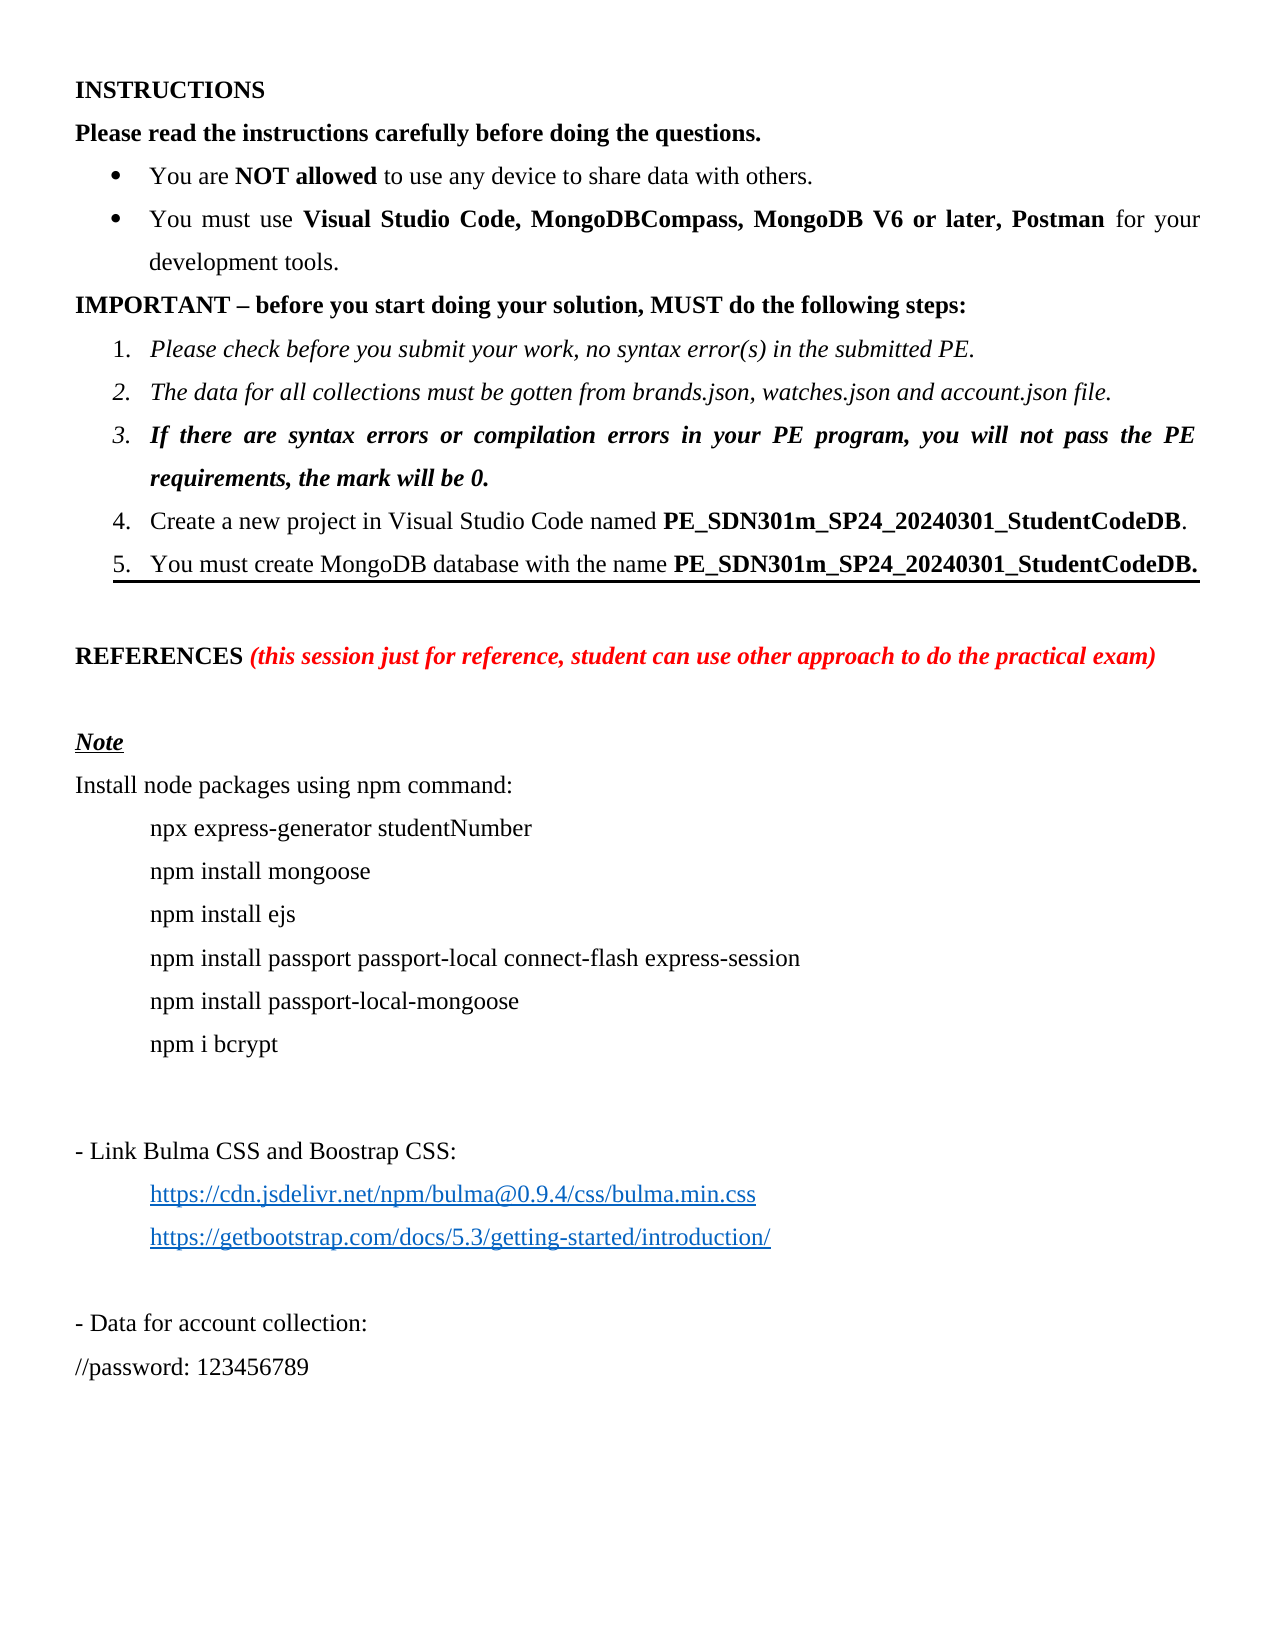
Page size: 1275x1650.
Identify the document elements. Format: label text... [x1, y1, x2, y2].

text INSTRUCTIONS [75, 75, 1200, 104]
text npm i bcrypt [75, 1029, 1200, 1058]
text https://getbootstrap.com/docs/5.3/getting-started/introduction/ [75, 1222, 1200, 1251]
text npm install passport passport-local connect-flash express-session [75, 943, 1200, 971]
list The data for all collections must be gotten from brands.json, watches.json and account.json file. [112, 377, 1200, 406]
text - Data for account collection: [75, 1308, 1200, 1337]
text npx express-generator studentNumber [75, 813, 1200, 842]
text //password: 123456789 [75, 1352, 1200, 1380]
text https://cdn.jsdelivr.net/npm/bulma@0.9.4/css/bulma.min.css [75, 1179, 1200, 1208]
text npm install mongoose [75, 856, 1200, 885]
text IMPORTANT – before you start doing your solution, MUST do the following steps: [75, 291, 1200, 319]
text Please read the instructions carefully before doing the questions. [75, 118, 1200, 147]
text REFERENCES (this session just for reference, student can use other approach to do the practical exam) [75, 641, 1200, 669]
list You must use Visual Studio Code, MongoDBCompass, MongoDB V6 or later, Postman for your development tools. [111, 204, 1200, 276]
list Create a new project in Visual Studio Code named PE_SDN301m_SP24_20240301_StudentCodeDB. [112, 506, 1200, 535]
text npm install passport-local-mongoose [75, 986, 1200, 1014]
list Please check before you submit your work, no syntax error(s) in the submitted PE. [112, 334, 1200, 362]
list You must create MongoDB database with the name PE_SDN301m_SP24_20240301_StudentCodeDB. [112, 549, 1200, 583]
text Note [75, 727, 1200, 756]
list You are NOT allowed to use any device to share data with others. [111, 161, 1200, 190]
list If there are syntax errors or compilation errors in your PE program, you will not pass the PE requirements, the mark will be 0. [112, 420, 1200, 492]
text npm install ejs [75, 899, 1200, 928]
text - Link Bulma CSS and Boostrap CSS: [75, 1136, 1200, 1165]
text Install node packages using npm command: [75, 770, 1200, 799]
